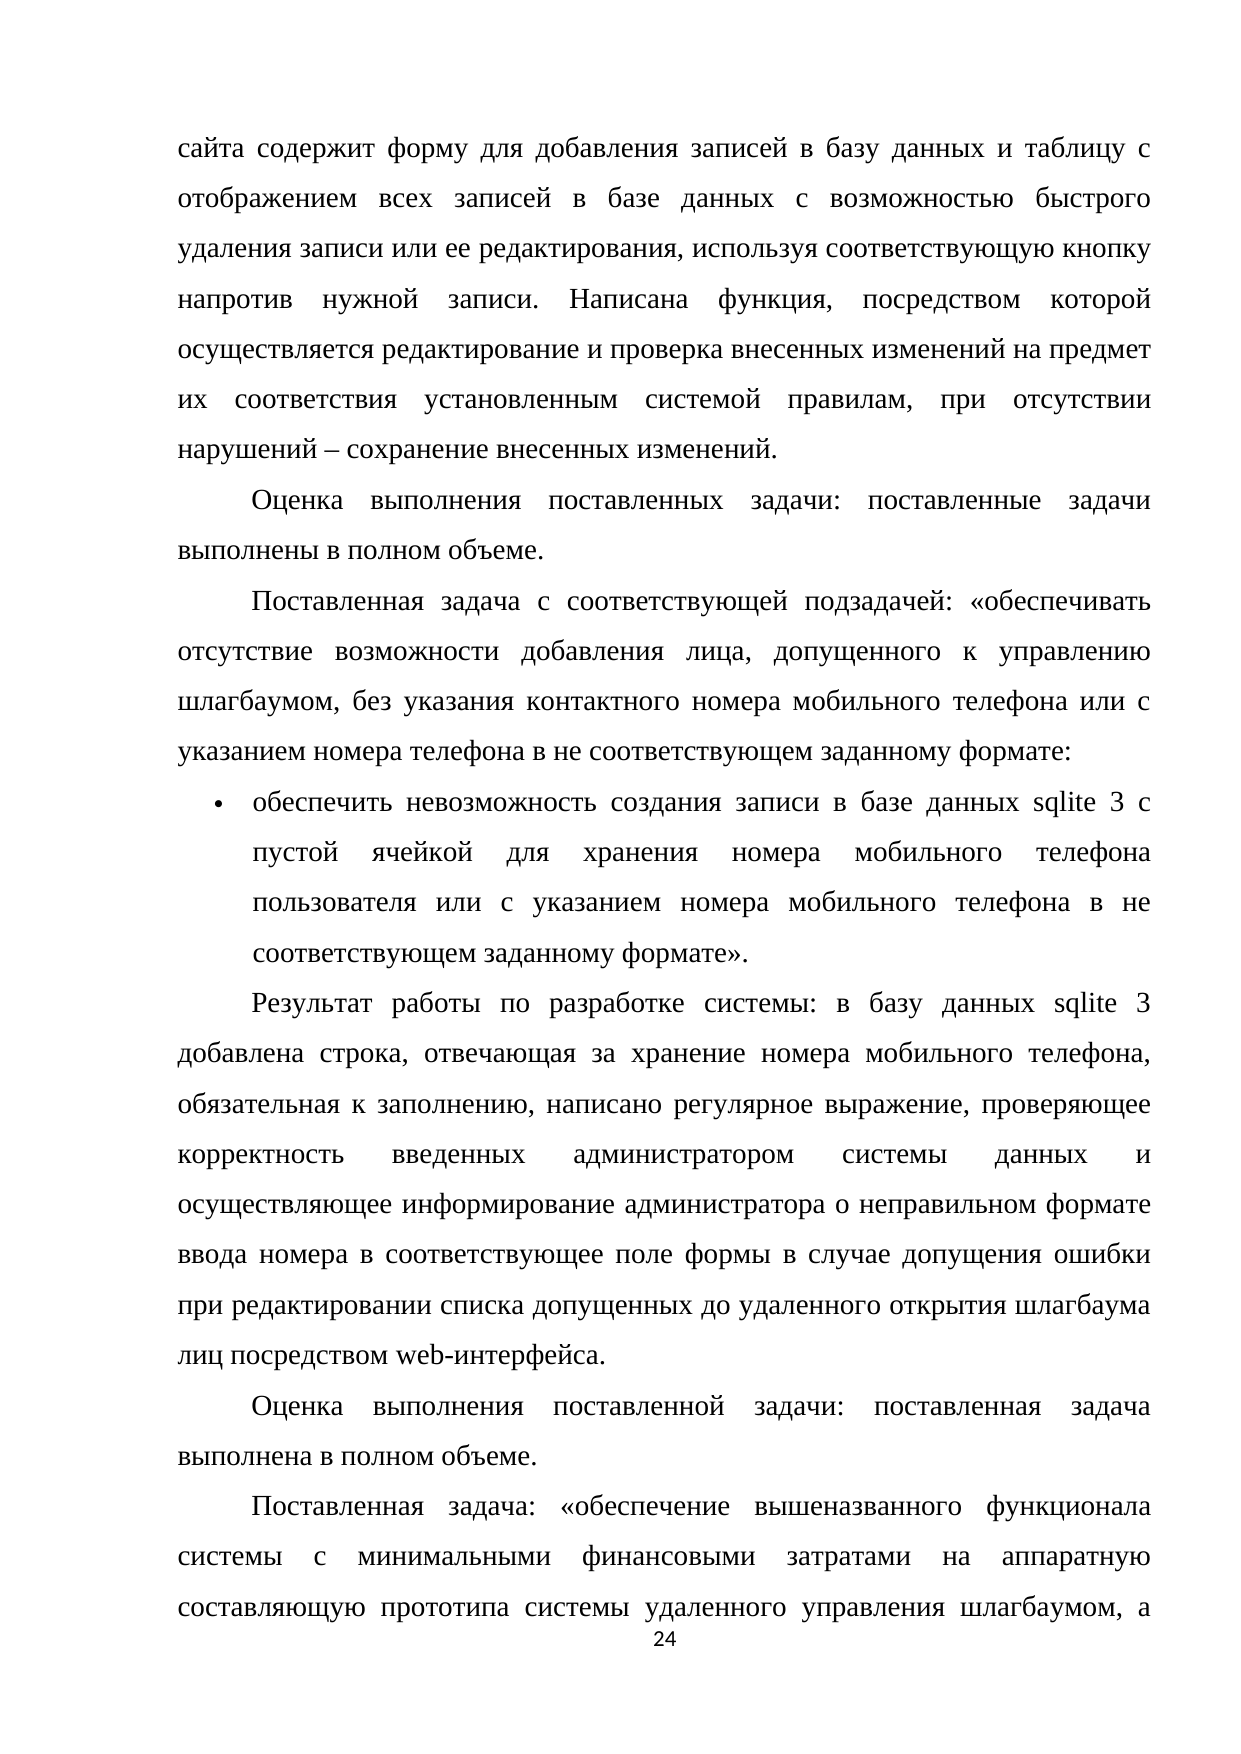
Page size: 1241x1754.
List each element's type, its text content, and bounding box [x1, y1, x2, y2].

text Результат работы по разработке системы: в базу данных sqlite 3 добавлена строка, отвечающая за хранение номера мобильного телефона, обязательная к заполнению, написано регулярное выражение, проверяющее корректность введенных администратором системы данных и осуществляющее информирование администратора о неправильном формате ввода номера в соответствующее поле формы в случае допущения ошибки при редактировании списка допущенных до удаленного открытия шлагбаума лиц посредством web-интерфейса. [177, 985, 1152, 1371]
text Оценка выполнения поставленной задачи: поставленная задача выполнена в полном объеме. [177, 1388, 1152, 1471]
text Поставленная задача с соответствующей подзадачей: «обеспечивать отсутствие возможности добавления лица, допущенного к управлению шлагбаумом, без указания контактного номера мобильного телефона или с указанием номера телефона в не соответствующем заданному формате: [177, 583, 1152, 767]
list обеспечить невозможность создания записи в базе данных sqlite 3 с пустой ячейкой для хранения номера мобильного телефона пользователя или с указанием номера мобильного телефона в не соответствующем заданному формате». [215, 784, 1152, 968]
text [177, 130, 1152, 465]
text Оценка выполнения поставленных задачи: поставленные задачи выполнены в полном объеме. [177, 482, 1152, 566]
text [177, 1488, 1152, 1622]
